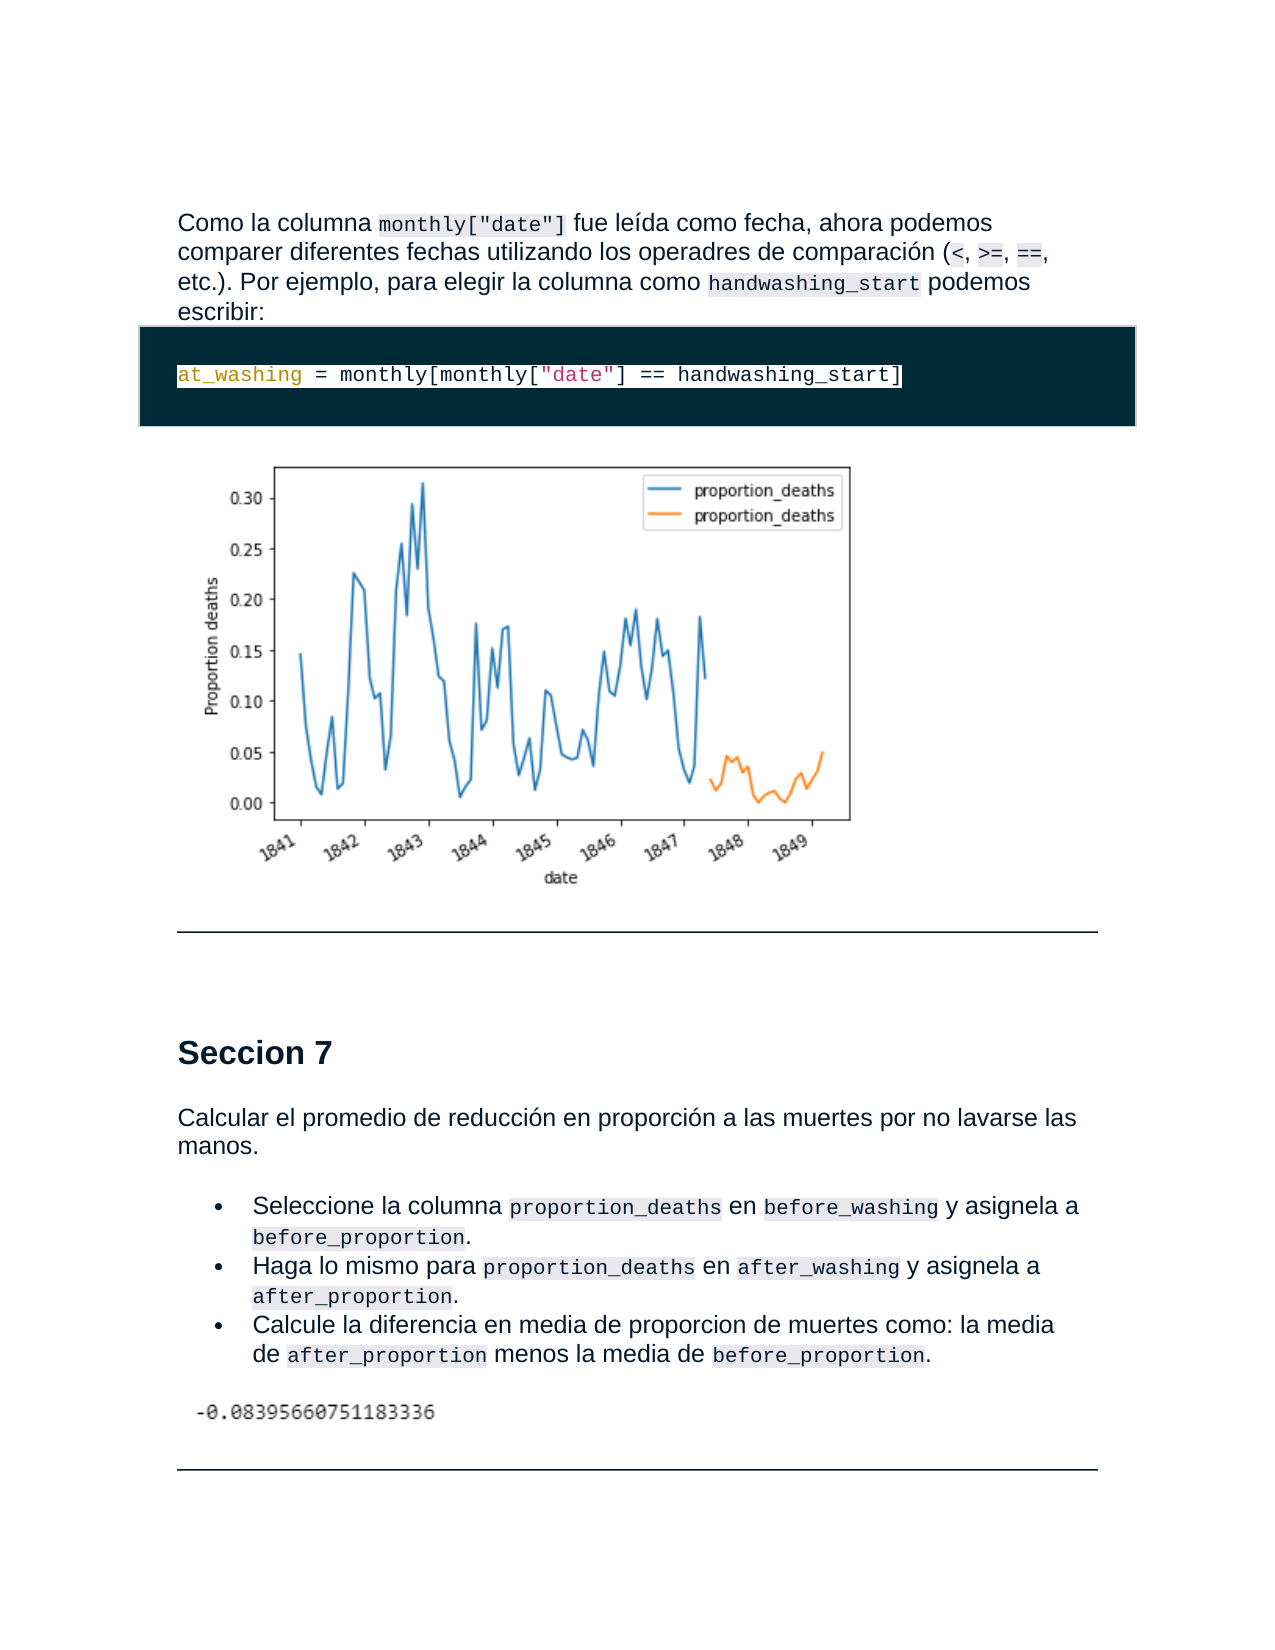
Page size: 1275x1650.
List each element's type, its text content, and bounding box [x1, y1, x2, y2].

picture [177, 1397, 468, 1440]
list Calcule la diferencia en media de proporcion de muertes como: la media de after_proportion menos la media de before_proportion. [215, 1310, 1098, 1368]
picture [177, 456, 876, 901]
text Calcular el promedio de reducción en proporción a las muertes por no lavarse las manos. [177, 1103, 1098, 1160]
text Seccion 7 [177, 1033, 1098, 1071]
text Como la columna monthly["date"] fue leída como fecha, ahora podemos comparer diferentes fechas utilizando los operadres de comparación (<, >=, ==, etc.). Por ejemplo, para elegir la columna como handwashing_start podemos escribir: [177, 208, 1098, 325]
text at_washing = monthly[monthly["date"] == handwashing_start] [140, 327, 1135, 426]
list Seleccione la columna proportion_deaths en before_washing y asignela a before_proportion. [215, 1191, 1098, 1251]
list Haga lo mismo para proportion_deaths en after_washing y asignela a after_proportion. [215, 1251, 1098, 1310]
